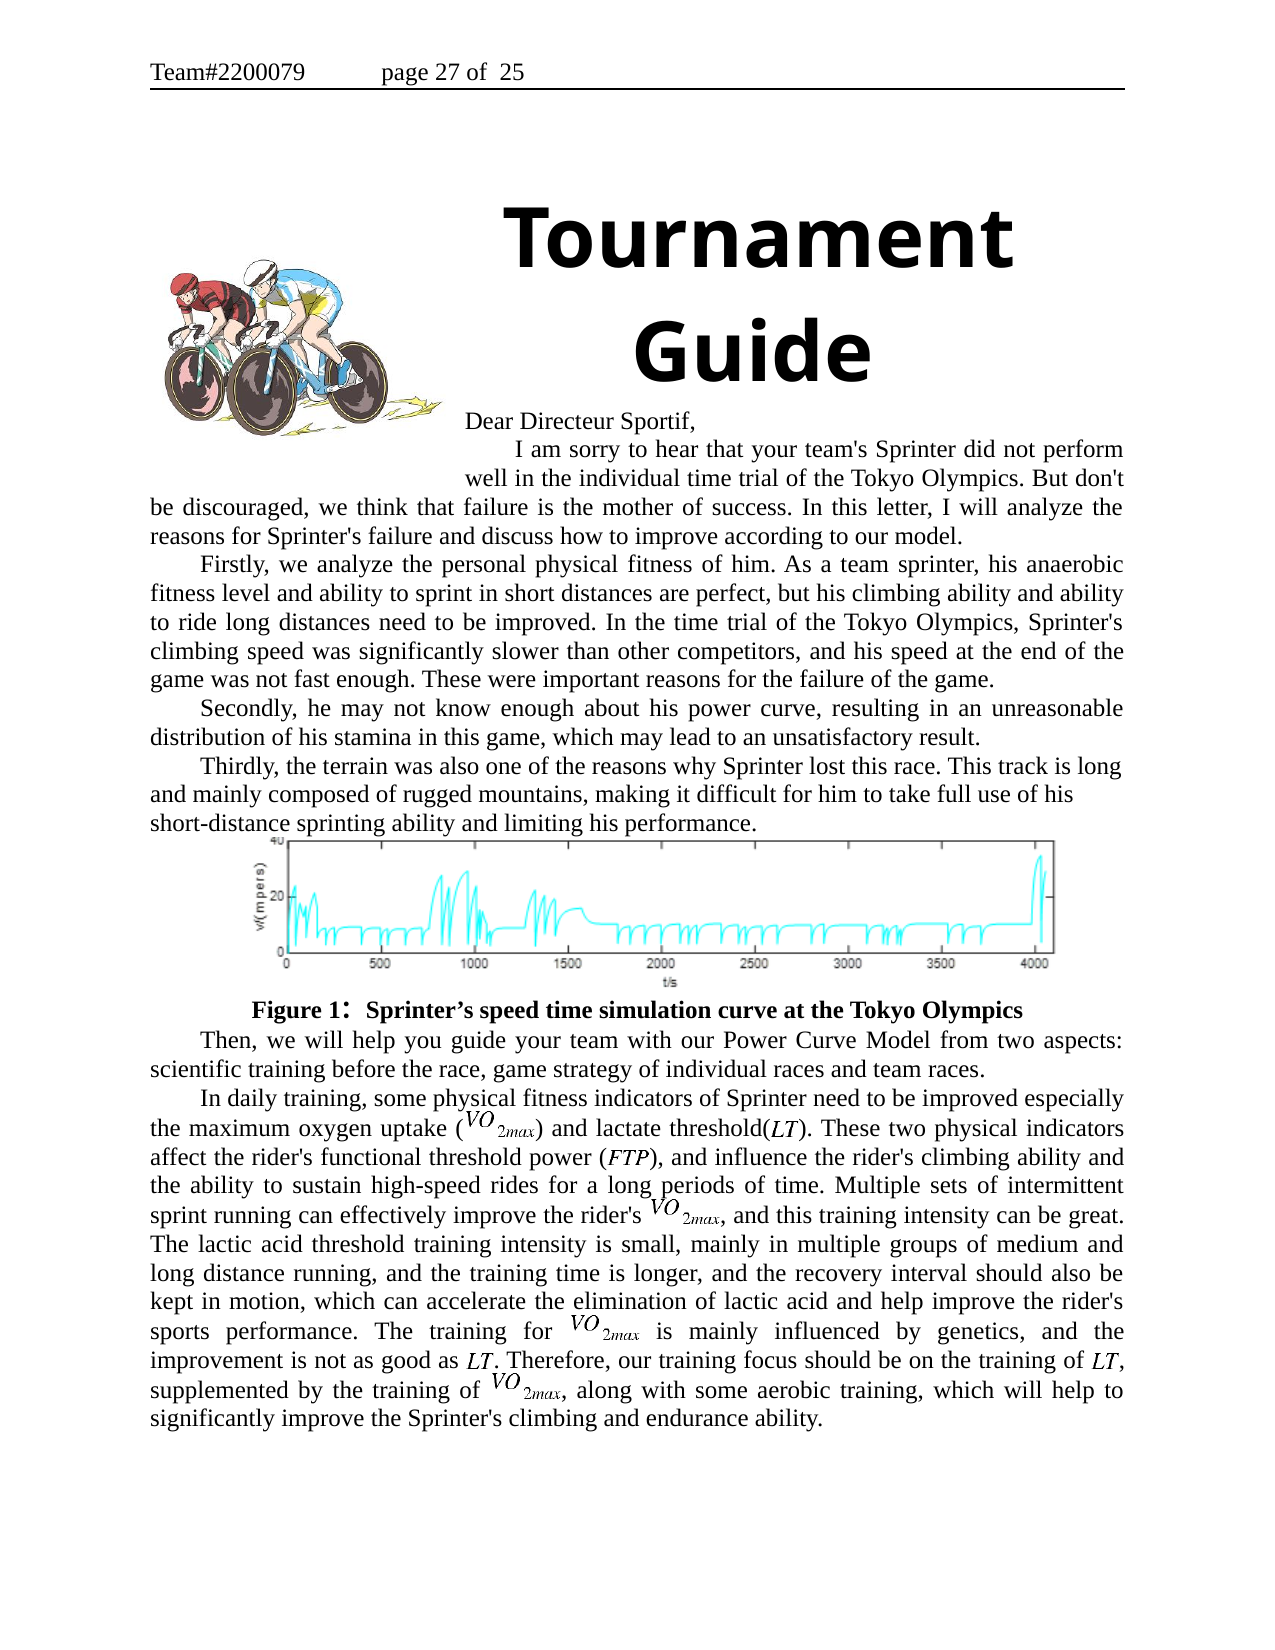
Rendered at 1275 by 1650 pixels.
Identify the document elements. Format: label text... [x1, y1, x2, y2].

text Dear Directeur Sportif, [446, 406, 1125, 434]
picture [771, 1121, 799, 1137]
text Secondly, he may not know enough about his power curve, resulting in an unreasonable distribution of his stamina in this game, which may lead to an unsatisfactory result. [150, 693, 1125, 751]
text Figure 1：Sprinter’s speed time simulation curve at the Tokyo Olympics [150, 989, 1125, 1026]
picture [1091, 1353, 1119, 1369]
text I am sorry to hear that your team's Sprinter did not perform well in the individual time trial of the Tokyo Olympics. But don't be discouraged, we think that failure is the mother of success. In this letter, I will analyze the reasons for Sprinter's failure and discuss how to improve according to our model. [150, 434, 1125, 549]
picture [464, 1111, 535, 1137]
picture [607, 1150, 650, 1165]
picture [466, 1353, 494, 1369]
picture [649, 1199, 720, 1224]
text Then, we will help you guide your team with our Power Curve Model from two aspects: scientific training before the race, game strategy of individual races and team races. [150, 1026, 1125, 1083]
text Tournament [446, 179, 1125, 292]
picture [234, 837, 1091, 990]
picture [569, 1315, 640, 1340]
text Thirdly, the terrain was also one of the reasons why Sprinter lost this race. This track is long and mainly composed of rugged mountains, making it difficult for him to take full use of his short-distance sprinting ability and limiting his performance. [150, 751, 1125, 837]
text Firstly, we analyze the personal physical fitness of him. As a team sprinter, his anaerobic fitness level and ability to sprint in short distances are perfect, but his climbing ability and ability to ride long distances need to be improved. In the time trial of the Tokyo Olympics, Sprinter's climbing speed was significantly slower than other competitors, and his speed at the end of the game was not fast enough. These were important reasons for the failure of the game. [150, 549, 1125, 693]
text In daily training, some physical fitness indicators of Sprinter need to be improved especially the maximum oxygen uptake () and lactate threshold(). These two physical indicators affect the rider's functional threshold power (), and influence the rider's climbing ability and the ability to sustain high-speed rides for a long periods of time. Multiple sets of intermittent sprint running can effectively improve the rider's , and this training intensity can be great. The lactic acid threshold training intensity is small, mainly in multiple groups of medium and long distance running, and the training time is longer, and the recovery interval should also be kept in motion, which can accelerate the elimination of lactic acid and help improve the rider's sports performance. The training for is mainly influenced by genetics, and the improvement is not as good as . Therefore, our training focus should be on the training of , supplemented by the training of , along with some aerobic training, which will help to significantly improve the Sprinter's climbing and endurance ability. [150, 1083, 1125, 1432]
picture [490, 1373, 561, 1399]
text Guide [446, 292, 1125, 406]
